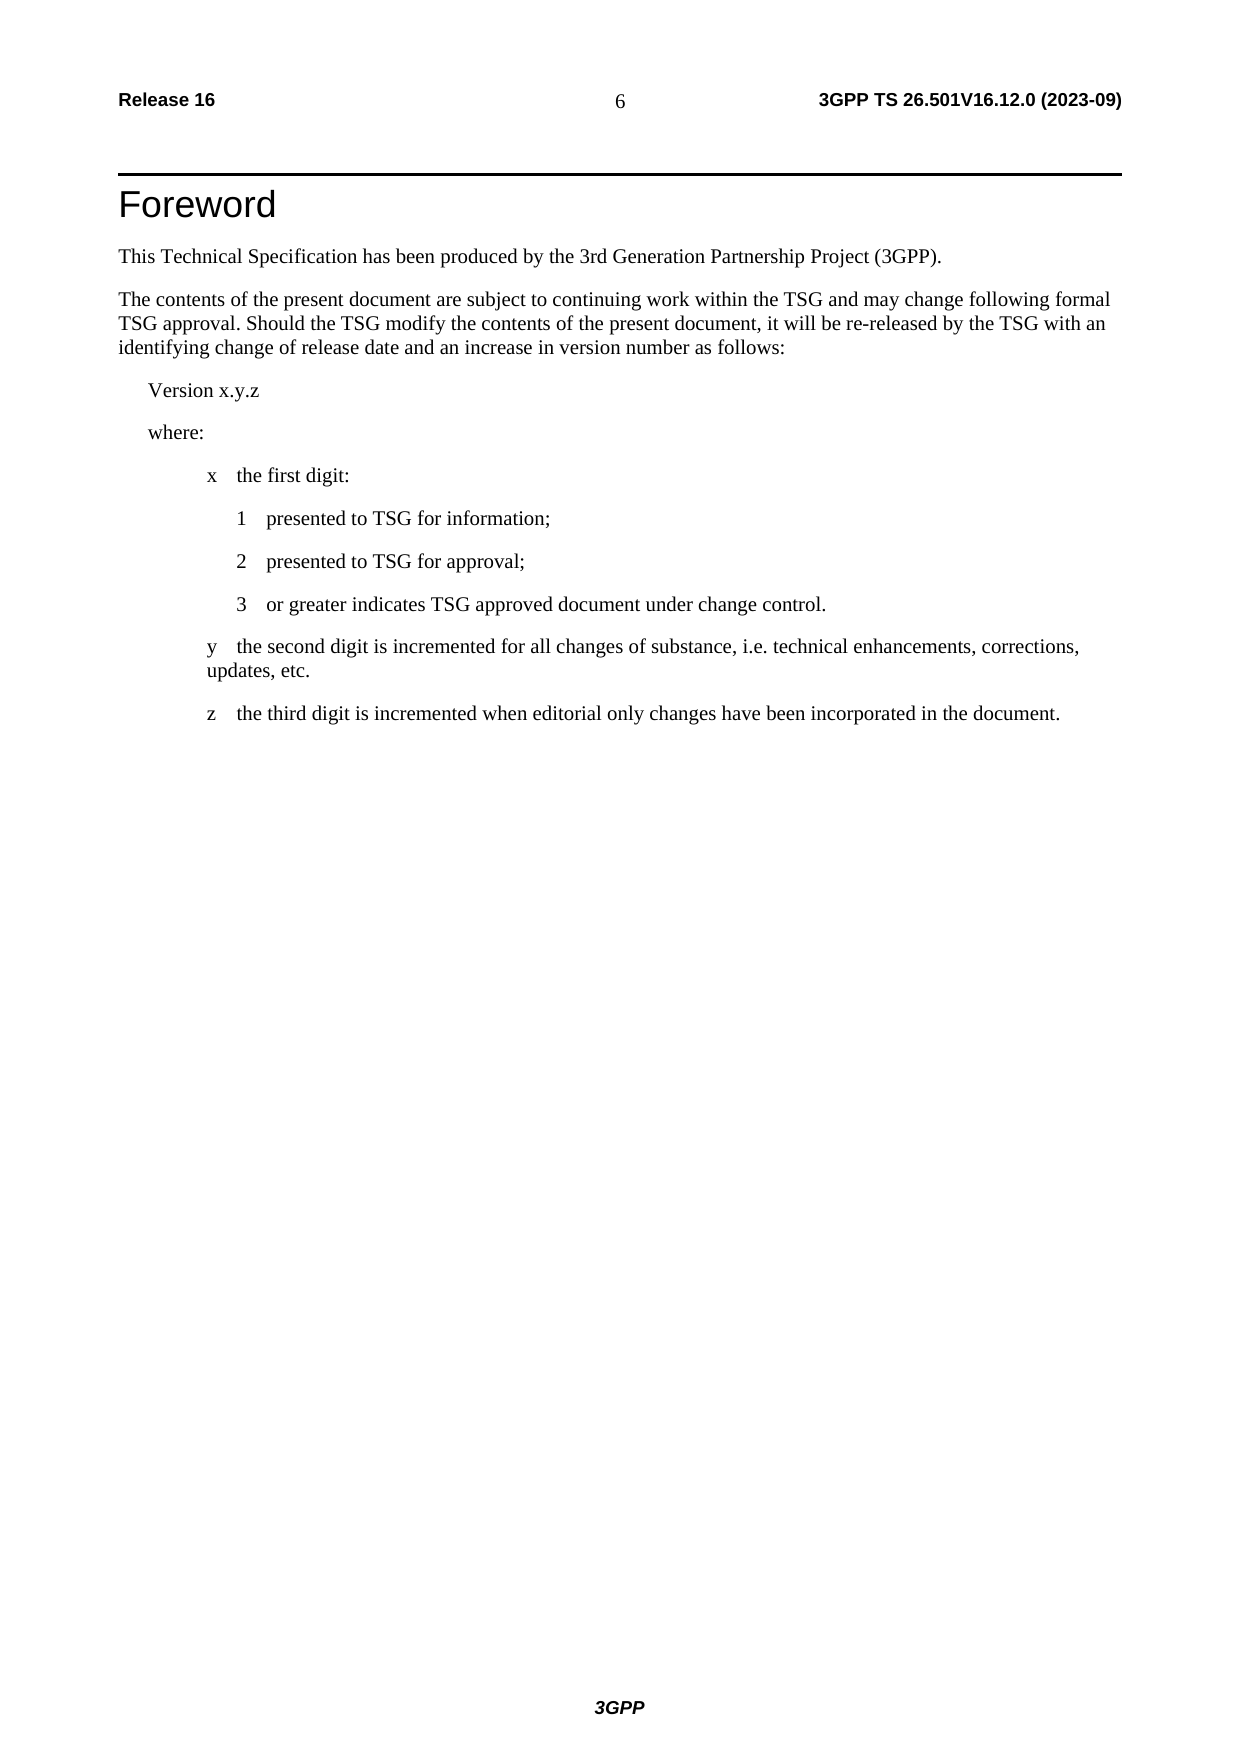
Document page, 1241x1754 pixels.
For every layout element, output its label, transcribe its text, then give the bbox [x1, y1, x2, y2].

text 3 or greater indicates TSG approved document under change control. [236, 592, 1122, 616]
text 2 presented to TSG for approval; [236, 549, 1122, 573]
text x the first digit: [207, 463, 1122, 487]
subtitle Foreword [118, 176, 1122, 225]
text where: [148, 420, 1122, 444]
text This Technical Specification has been produced by the 3rd Generation Partnership Project (3GPP). [118, 244, 1122, 268]
text Version x.y.z [148, 377, 1122, 402]
text 1 presented to TSG for information; [236, 506, 1122, 530]
text The contents of the present document are subject to continuing work within the TSG and may change following formal TSG approval. Should the TSG modify the contents of the present document, it will be re-released by the TSG with an identifying change of release date and an increase in version number as follows: [118, 287, 1122, 359]
text y the second digit is incremented for all changes of substance, i.e. technical enhancements, corrections, updates, etc. [207, 634, 1122, 682]
text z the third digit is incremented when editorial only changes have been incorporated in the document. [207, 701, 1122, 725]
